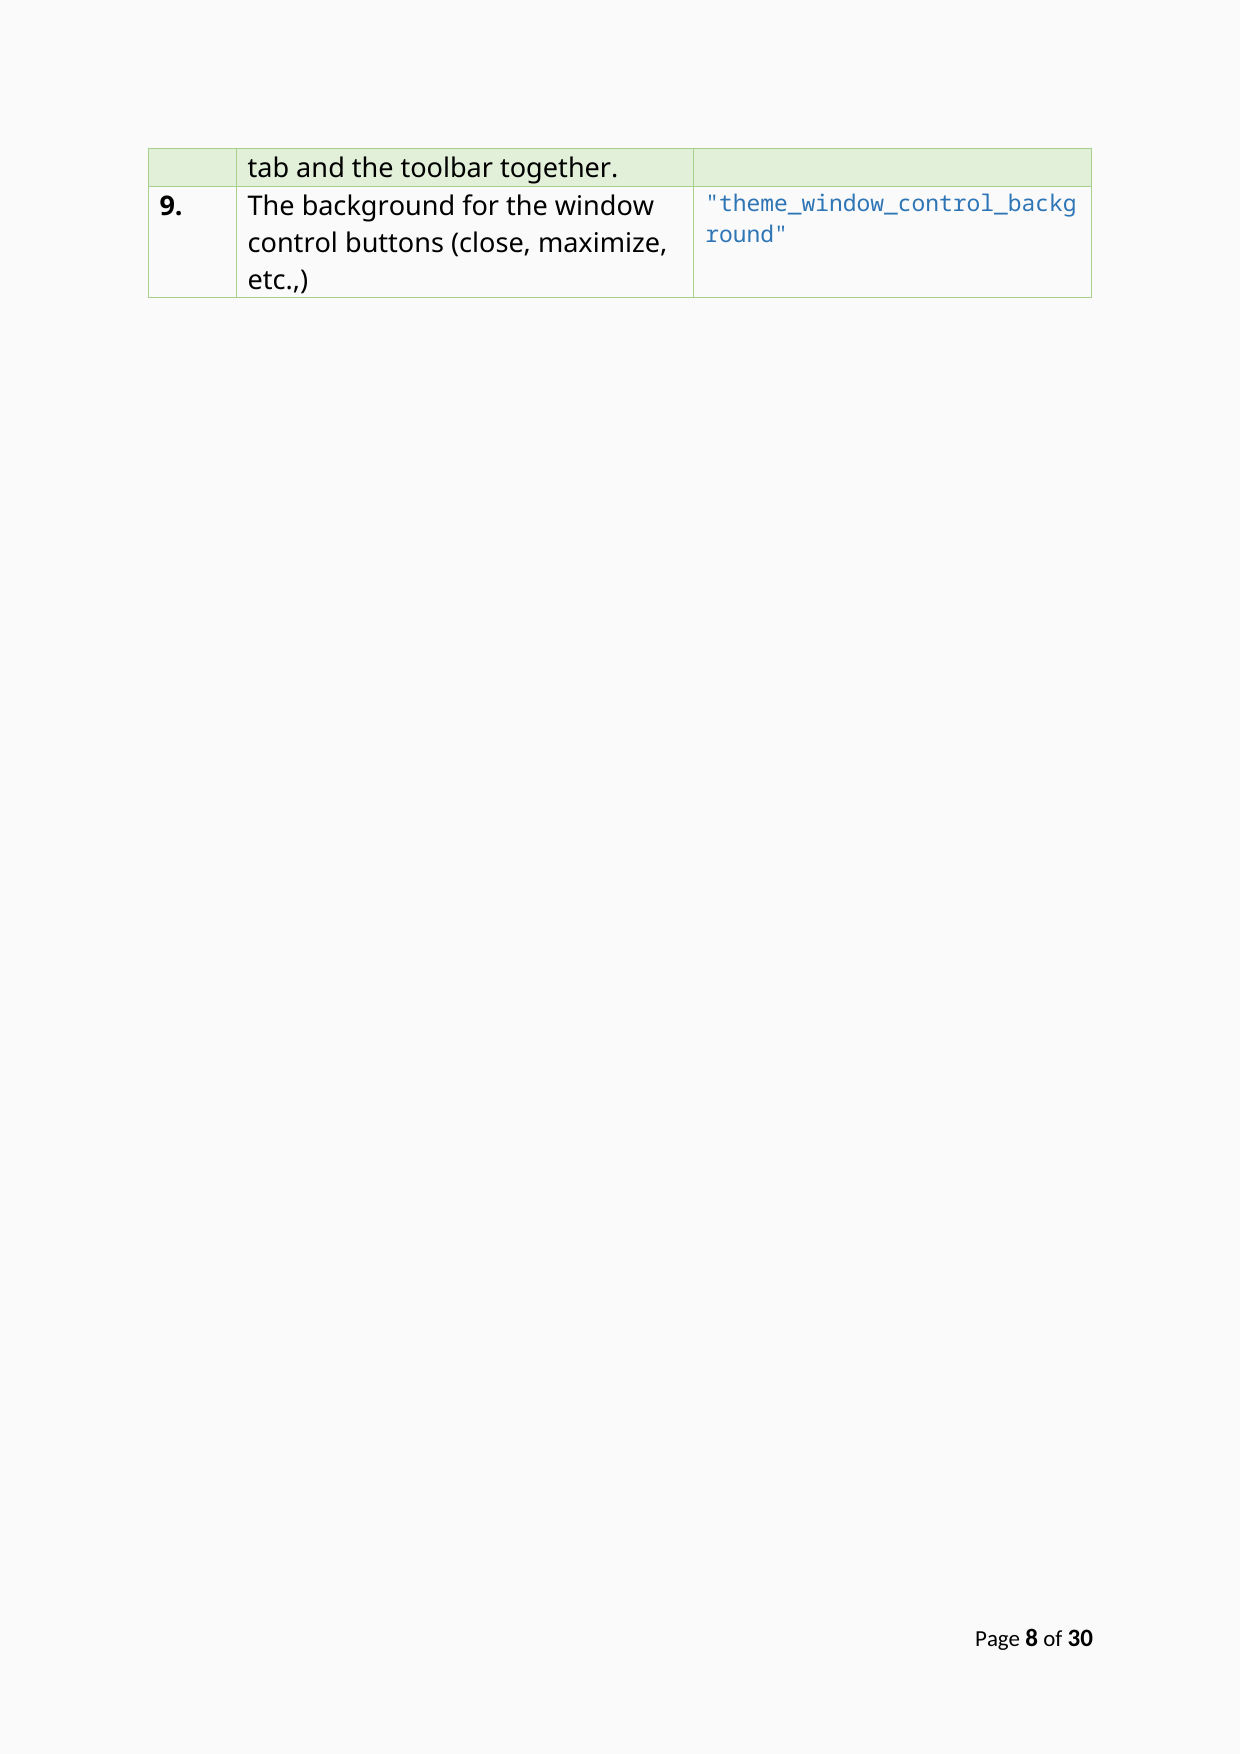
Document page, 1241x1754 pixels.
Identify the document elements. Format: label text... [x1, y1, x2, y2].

table_cell "theme_window_control_background" [694, 187, 1091, 297]
table_cell [149, 149, 236, 186]
table_cell This represents both the current tab and the toolbar together. [237, 149, 693, 186]
table_cell "theme_toolbar" [694, 149, 1091, 186]
table_cell The background for the window control buttons (close, maximize, etc.,) [237, 187, 693, 297]
table_cell [149, 187, 236, 297]
